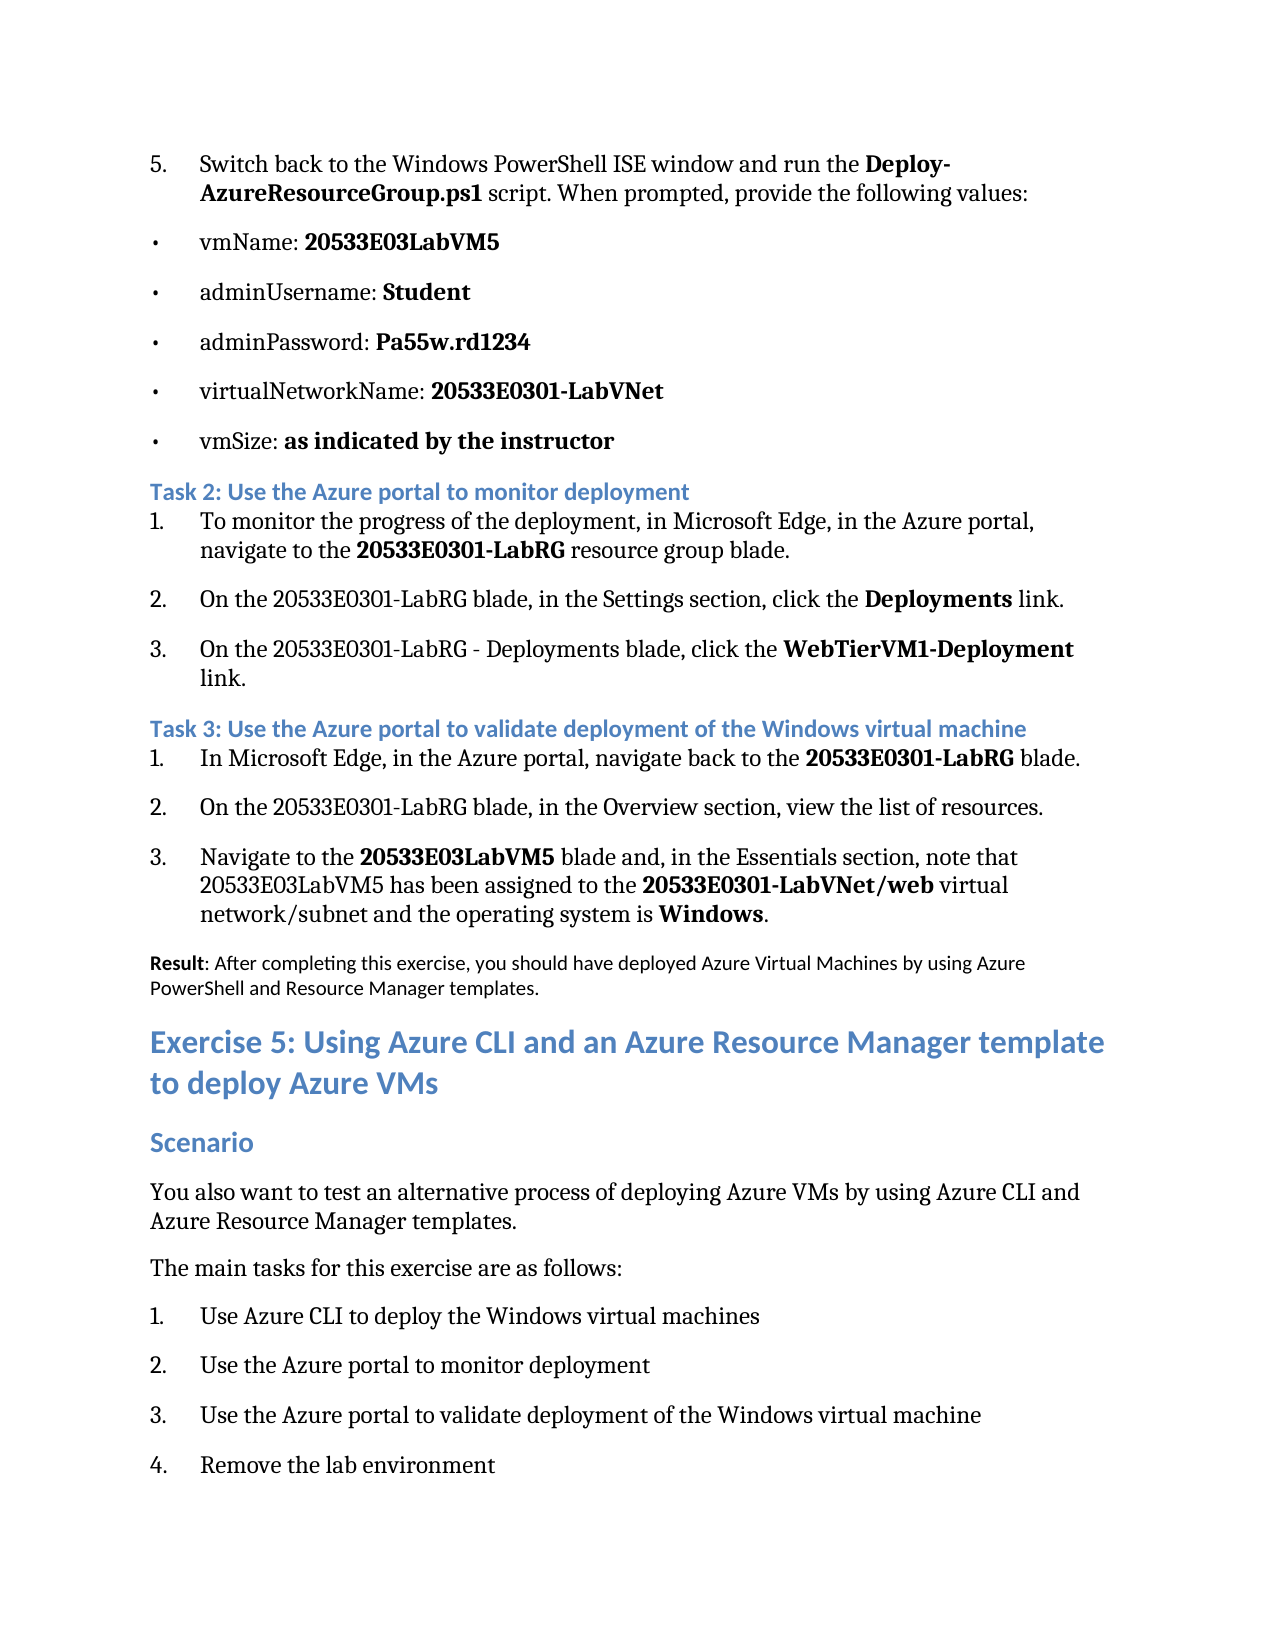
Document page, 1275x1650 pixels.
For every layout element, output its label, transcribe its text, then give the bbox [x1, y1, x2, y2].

list adminPassword: Pa55w.rd1234 [150, 327, 1125, 356]
list On the 20533E0301-LabRG - Deployments blade, click the WebTierVM1-Deployment link. [150, 635, 1125, 692]
subtitle Exercise 5: Using Azure CLI and an Azure Resource Manager template to deploy Azure VMs [150, 1021, 1125, 1103]
list Use the Azure portal to validate deployment of the Windows virtual machine [150, 1401, 1125, 1430]
text You also want to test an alternative process of deploying Azure VMs by using Azure CLI and Azure Resource Manager templates. [150, 1178, 1125, 1236]
list virtualNetworkName: 20533E0301-LabVNet [150, 377, 1125, 406]
subtitle Task 2: Use the Azure portal to monitor deployment [150, 476, 1125, 507]
list On the 20533E0301-LabRG blade, in the Settings section, click the Deployments link. [150, 585, 1125, 614]
list On the 20533E0301-LabRG blade, in the Overview section, view the list of resources. [150, 793, 1125, 822]
list Use the Azure portal to monitor deployment [150, 1351, 1125, 1380]
subtitle Scenario [150, 1124, 1125, 1159]
list Switch back to the Windows PowerShell ISE window and run the Deploy-AzureResourceGroup.ps1 script. When prompted, provide the following values: [150, 150, 1125, 207]
list vmSize: as indicated by the instructor [150, 427, 1125, 455]
list In Microsoft Edge, in the Azure portal, navigate back to the 20533E0301-LabRG blade. [150, 743, 1125, 772]
list Remove the lab environment [150, 1451, 1125, 1479]
subtitle Task 3: Use the Azure portal to validate deployment of the Windows virtual machine [150, 713, 1125, 743]
text The main tasks for this exercise are as follows: [150, 1254, 1125, 1283]
list To monitor the progress of the deployment, in Microsoft Edge, in the Azure portal, navigate to the 20533E0301-LabRG resource group blade. [150, 507, 1125, 564]
text Result: After completing this exercise, you should have deployed Azure Virtual Machines by using Azure PowerShell and Resource Manager templates. [150, 950, 1125, 1001]
list Navigate to the 20533E03LabVM5 blade and, in the Essentials section, note that 20533E03LabVM5 has been assigned to the 20533E0301-LabVNet/web virtual network/subnet and the operating system is Windows. [150, 843, 1125, 929]
list Use Azure CLI to deploy the Windows virtual machines [150, 1302, 1125, 1331]
list adminUsername: Student [150, 278, 1125, 307]
list vmName: 20533E03LabVM5 [150, 228, 1125, 257]
